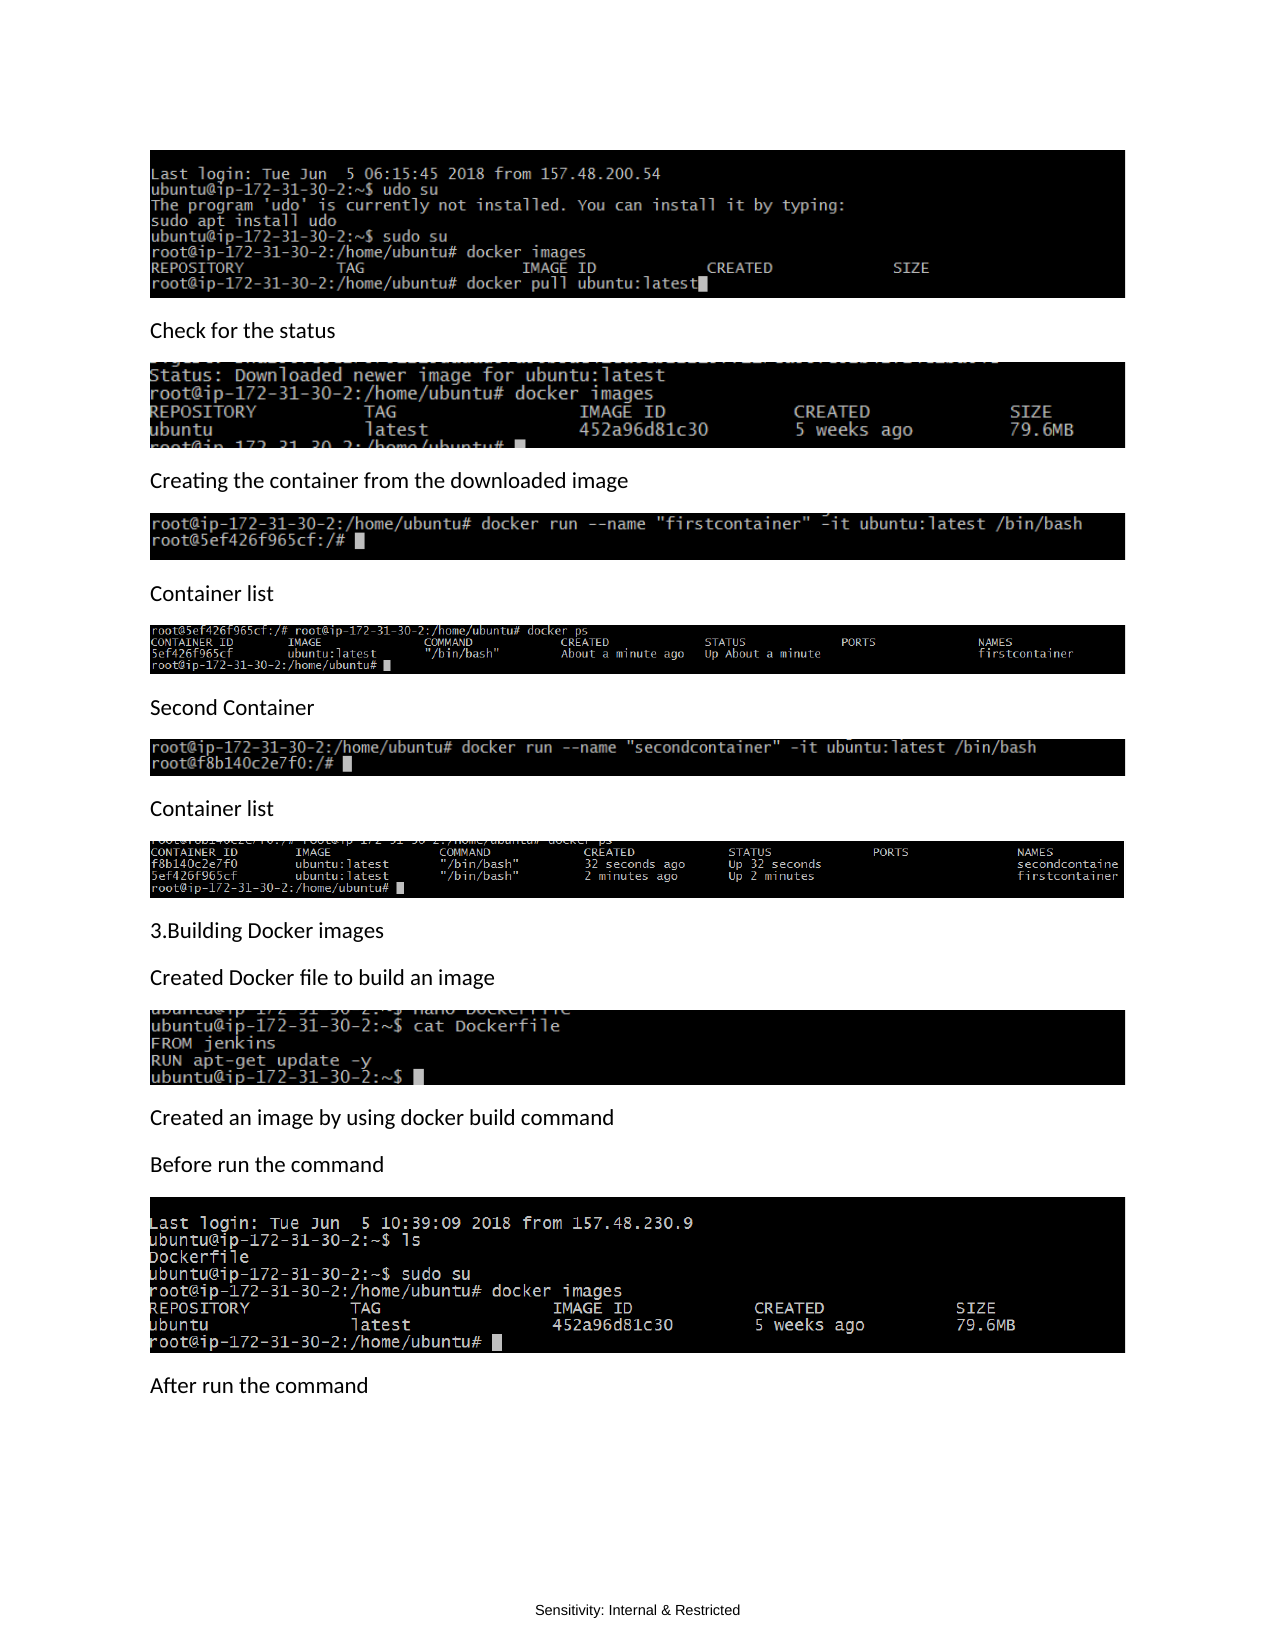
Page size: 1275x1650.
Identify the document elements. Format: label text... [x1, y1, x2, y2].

text Second Container [150, 693, 1125, 721]
picture [150, 739, 1125, 776]
picture [150, 362, 1125, 448]
picture [150, 150, 1125, 298]
text Before run the command [150, 1150, 1125, 1178]
text Container list [150, 579, 1125, 607]
picture [150, 1197, 1125, 1353]
text Check for the status [150, 316, 1125, 344]
text After run the command [150, 1371, 1125, 1399]
picture [150, 625, 1125, 674]
picture [150, 1010, 1125, 1085]
text Created an image by using docker build command [150, 1103, 1125, 1131]
text Created Docker file to build an image [150, 963, 1125, 991]
picture [150, 841, 1125, 898]
text Container list [150, 794, 1125, 822]
text 3.Building Docker images [150, 916, 1125, 944]
text Creating the container from the downloaded image [150, 467, 1125, 494]
picture [150, 513, 1125, 560]
